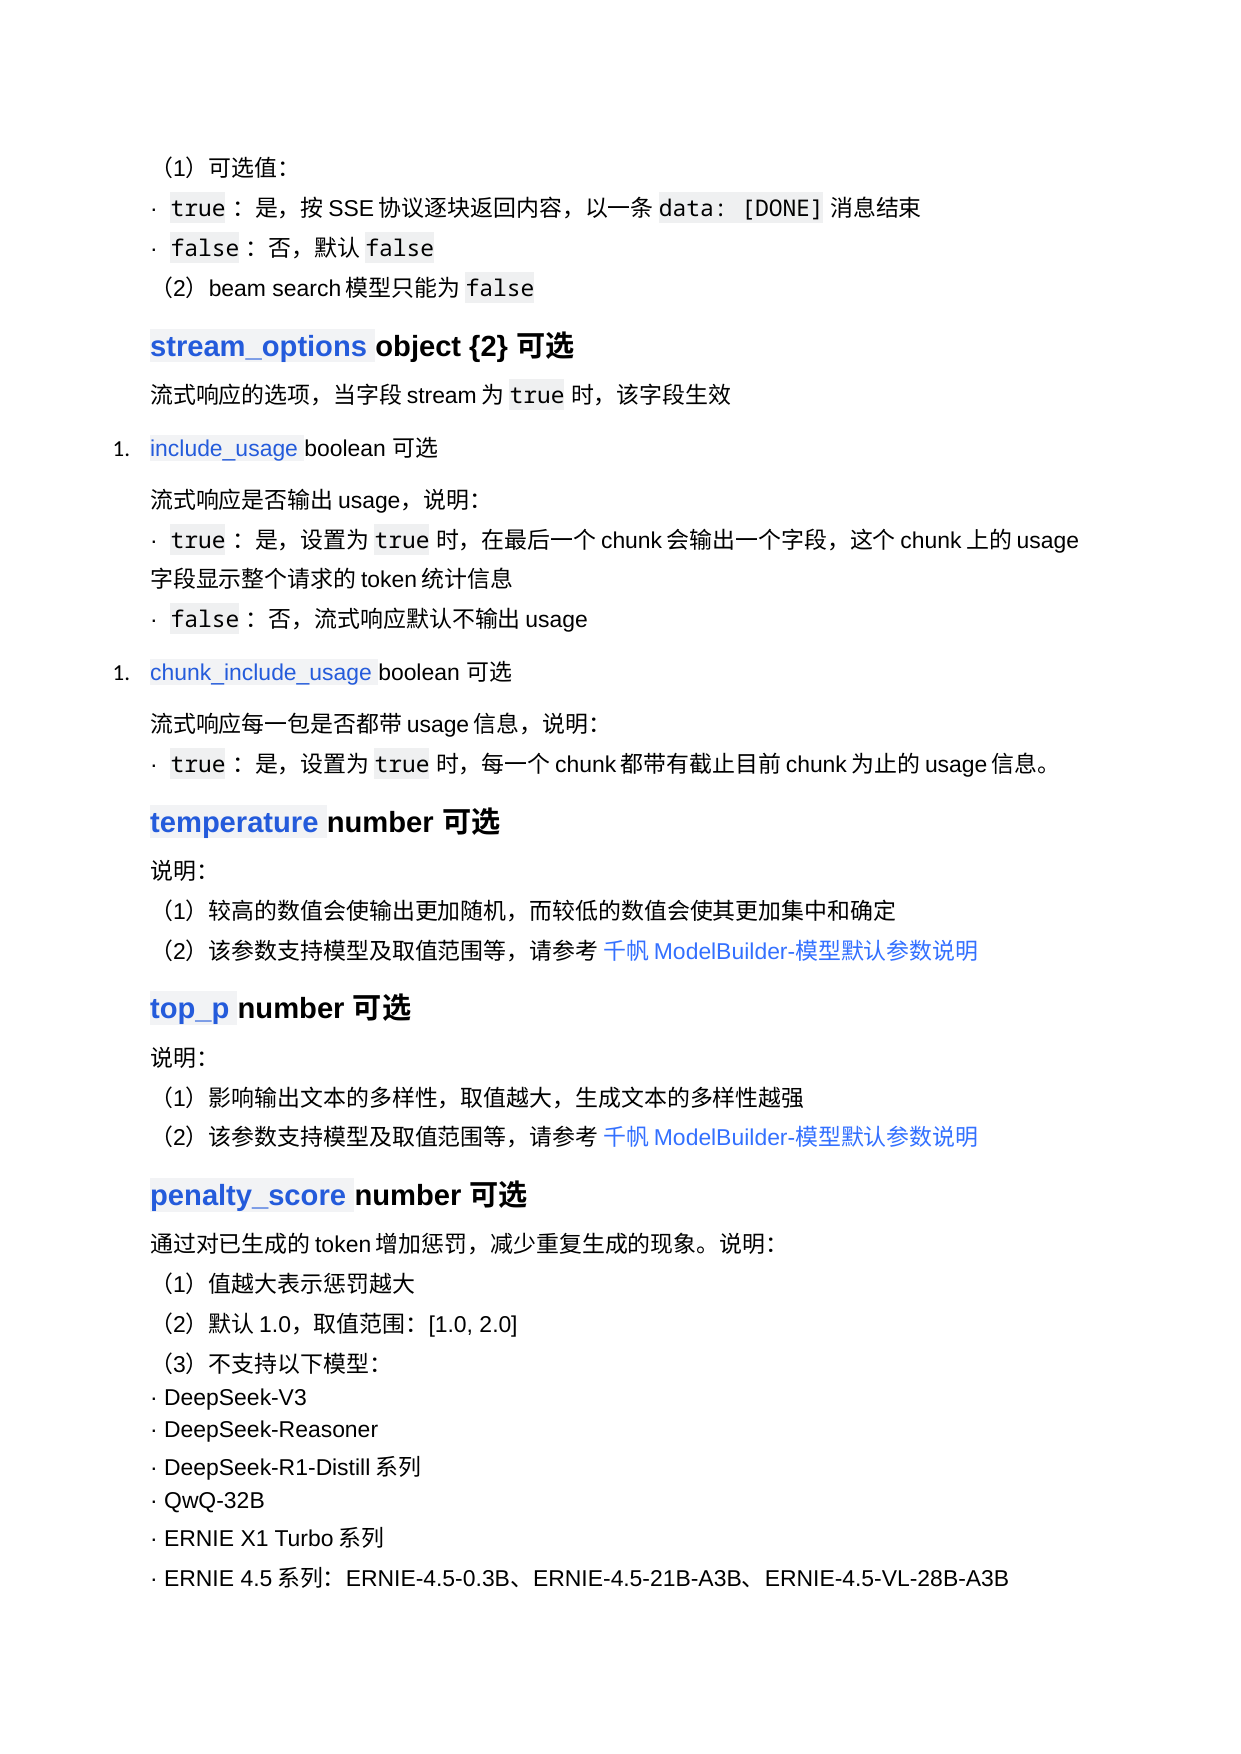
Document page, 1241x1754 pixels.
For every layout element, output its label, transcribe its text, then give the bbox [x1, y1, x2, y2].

text 通过对已生成的token增加惩罚，减少重复生成的现象。说明： （1）值越大表示惩罚越大 （2）默认1.0，取值范围：[1.0, 2.0] （3）不支持以下模型： · DeepSeek-V3 · DeepSeek-Reasoner · DeepSeek-R1-Distill系列 · QwQ-32B · ERNIE X1 Turbo系列 · ERNIE 4.5系列：ERNIE-4.5-0.3B、ERNIE-4.5-21B-A3B、ERNIE-4.5-VL-28B-A3B [150, 1226, 1090, 1593]
list include_usage boolean 可选 [112, 429, 1090, 463]
text 流式响应的选项，当字段stream为 true 时，该字段生效 [150, 377, 1090, 410]
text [150, 150, 1090, 303]
list chunk_include_usage boolean 可选 [112, 654, 1090, 687]
text 流式响应是否输出usage，说明： · true ：是，设置为 true 时，在最后一个chunk会输出一个字段，这个chunk上的usage字段显示整个请求的token统计信息 · false ：否，流式响应默认不输出usage [150, 482, 1090, 634]
text 说明： （1）较高的数值会使输出更加随机，而较低的数值会使其更加集中和确定 （2）该参数支持模型及取值范围等，请参考 千帆ModelBuilder-模型默认参数说明 [150, 853, 1090, 966]
text 流式响应每一包是否都带usage信息，说明： · true ：是，设置为 true 时，每一个chunk都带有截止目前chunk为止的usage信息。 [150, 706, 1090, 779]
text 说明： （1）影响输出文本的多样性，取值越大，生成文本的多样性越强 （2）该参数支持模型及取值范围等，请参考 千帆ModelBuilder-模型默认参数说明 [150, 1040, 1090, 1152]
